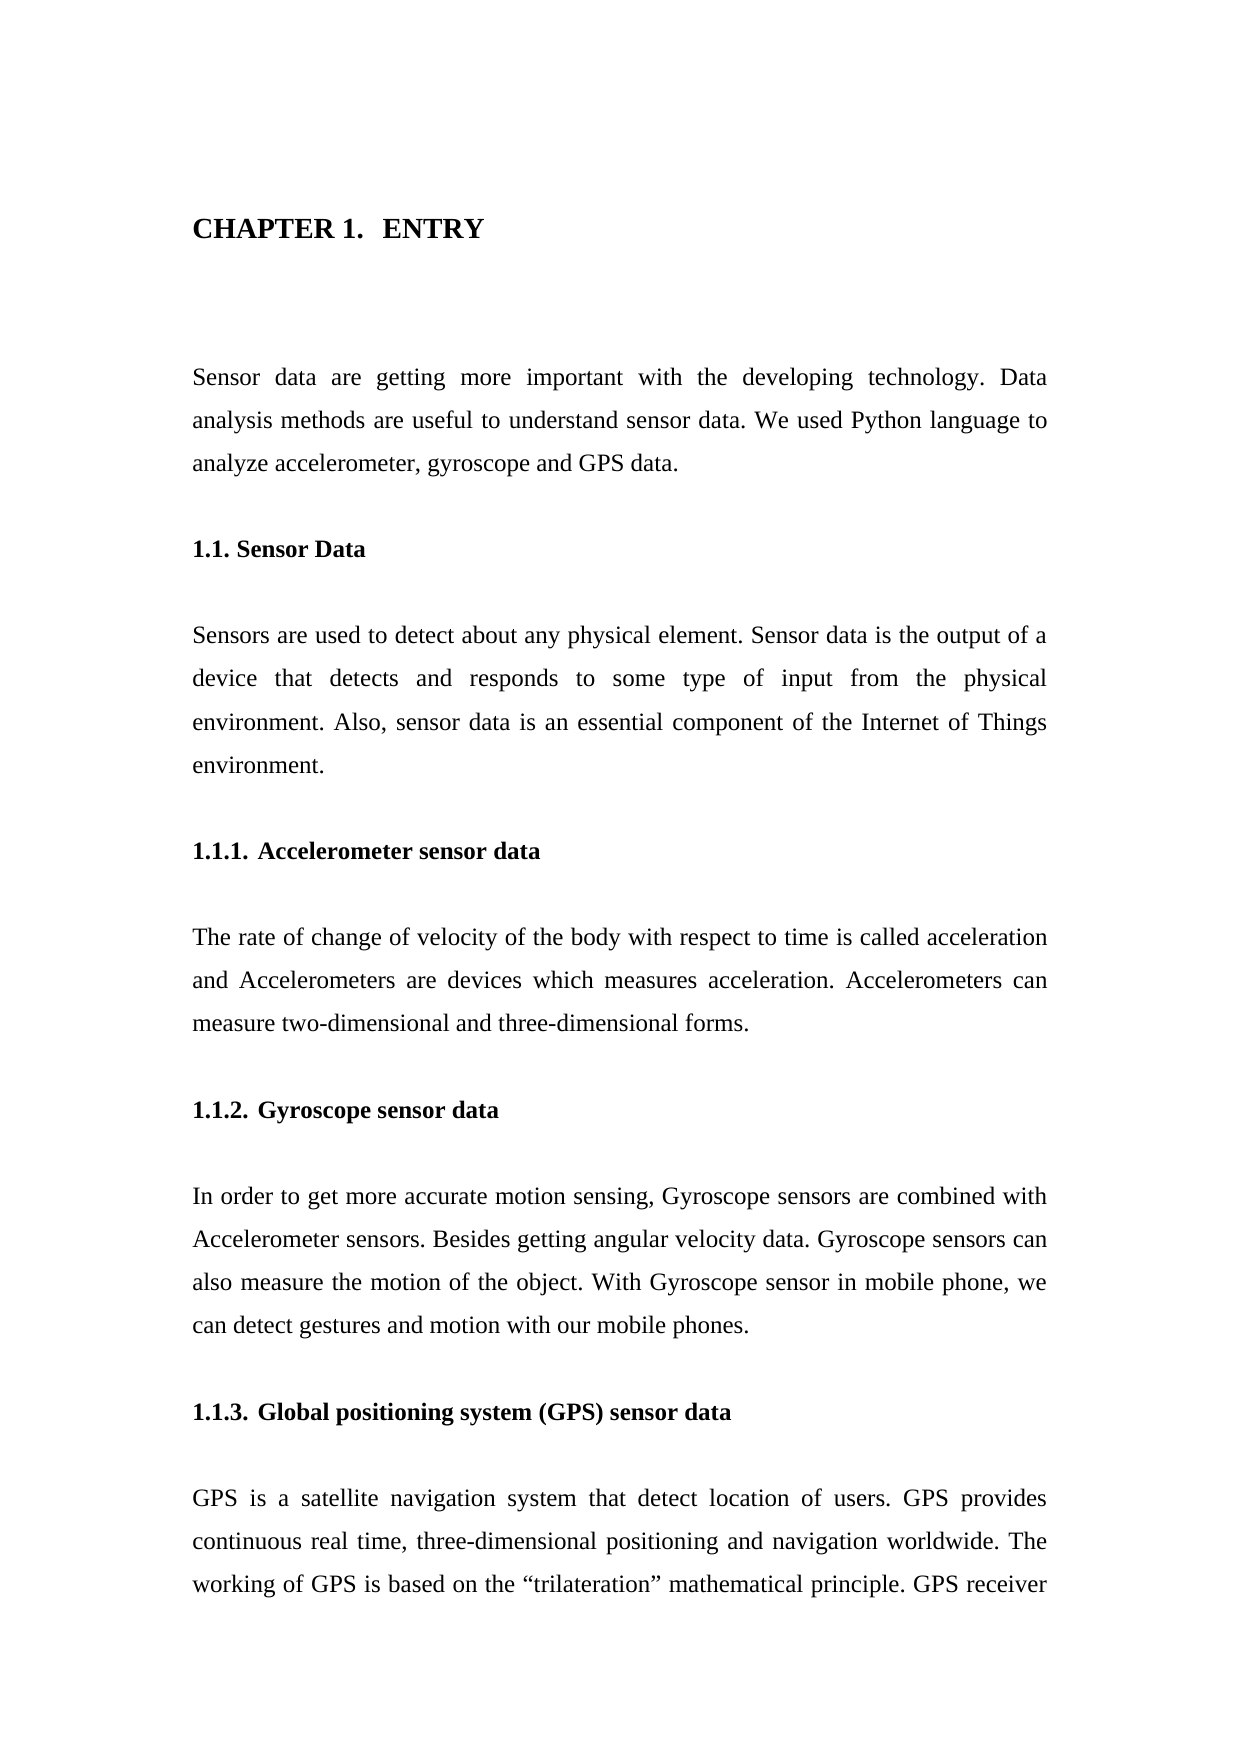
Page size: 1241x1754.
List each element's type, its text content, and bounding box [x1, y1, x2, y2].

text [192, 1483, 1048, 1598]
text Sensor data are getting more important with the developing technology. Data analysis methods are useful to understand sensor data. We used Python language to analyze accelerometer, gyroscope and GPS data. [192, 362, 1048, 477]
text Accelerometer sensor data [192, 836, 1048, 865]
text The rate of change of velocity of the body with respect to time is called acceleration and Accelerometers are devices which measures acceleration. Accelerometers can measure two-dimensional and three-dimensional forms. [192, 922, 1048, 1037]
text Sensors are used to detect about any physical element. Sensor data is the output of a device that detects and responds to some type of input from the physical environment. Also, sensor data is an essential component of the Internet of Things environment. [192, 620, 1048, 778]
text In order to get more accurate motion sensing, Gyroscope sensors are combined with Accelerometer sensors. Besides getting angular velocity data. Gyroscope sensors can also measure the motion of the object. With Gyroscope sensor in mobile phone, we can detect gestures and motion with our mobile phones. [192, 1181, 1048, 1339]
text Gyroscope sensor data [192, 1095, 1048, 1123]
subtitle ENTRY [192, 211, 1048, 244]
text Global positioning system (GPS) sensor data [192, 1397, 1048, 1425]
text Sensor Data [192, 534, 1048, 563]
